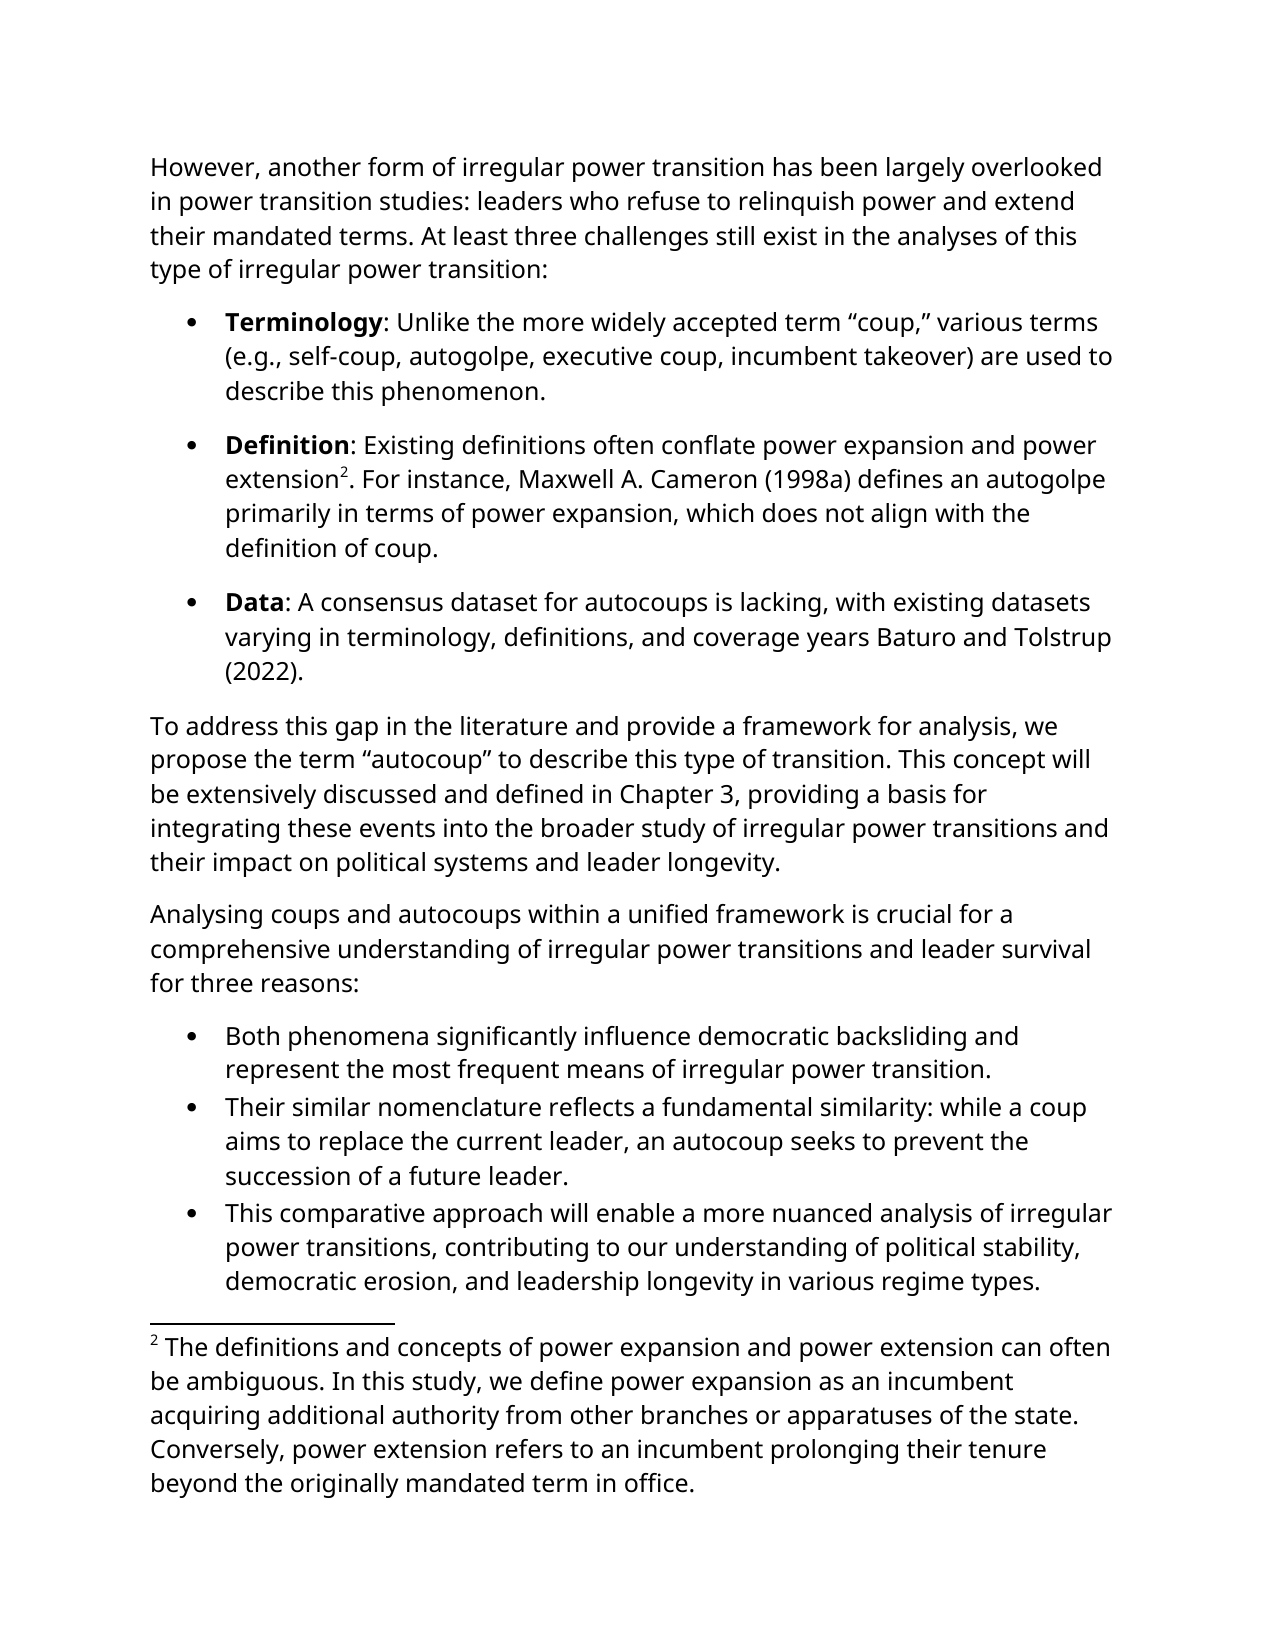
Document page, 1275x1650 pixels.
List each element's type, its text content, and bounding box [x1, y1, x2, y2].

list Terminology: Unlike the more widely accepted term “coup,” various terms (e.g., self-coup, autogolpe, executive coup, incumbent takeover) are used to describe this phenomenon. [187, 305, 1125, 407]
list Their similar nomenclature reflects a fundamental similarity: while a coup aims to replace the current leader, an autocoup seeks to prevent the succession of a future leader. [187, 1090, 1125, 1192]
list This comparative approach will enable a more nuanced analysis of irregular power transitions, contributing to our understanding of political stability, democratic erosion, and leadership longevity in various regime types. [187, 1196, 1125, 1298]
list Definition: Existing definitions often conflate power expansion and power extension. For instance, Maxwell A. Cameron (1998a) defines an autogolpe primarily in terms of power expansion, which does not align with the definition of coup. [187, 428, 1125, 564]
text Analysing coups and autocoups within a unified framework is crucial for a comprehensive understanding of irregular power transitions and leader survival for three reasons: [150, 897, 1125, 999]
list Both phenomena significantly influence democratic backsliding and represent the most frequent means of irregular power transition. [187, 1018, 1125, 1086]
text To address this gap in the literature and provide a framework for analysis, we propose the term “autocoup” to describe this type of transition. This concept will be extensively discussed and defined in Chapter 3, providing a basis for integrating these events into the broader study of irregular power transitions and their impact on political systems and leader longevity. [150, 708, 1125, 878]
list Data: A consensus dataset for autocoups is lacking, with existing datasets varying in terminology, definitions, and coverage years Baturo and Tolstrup (2022). [187, 585, 1125, 687]
